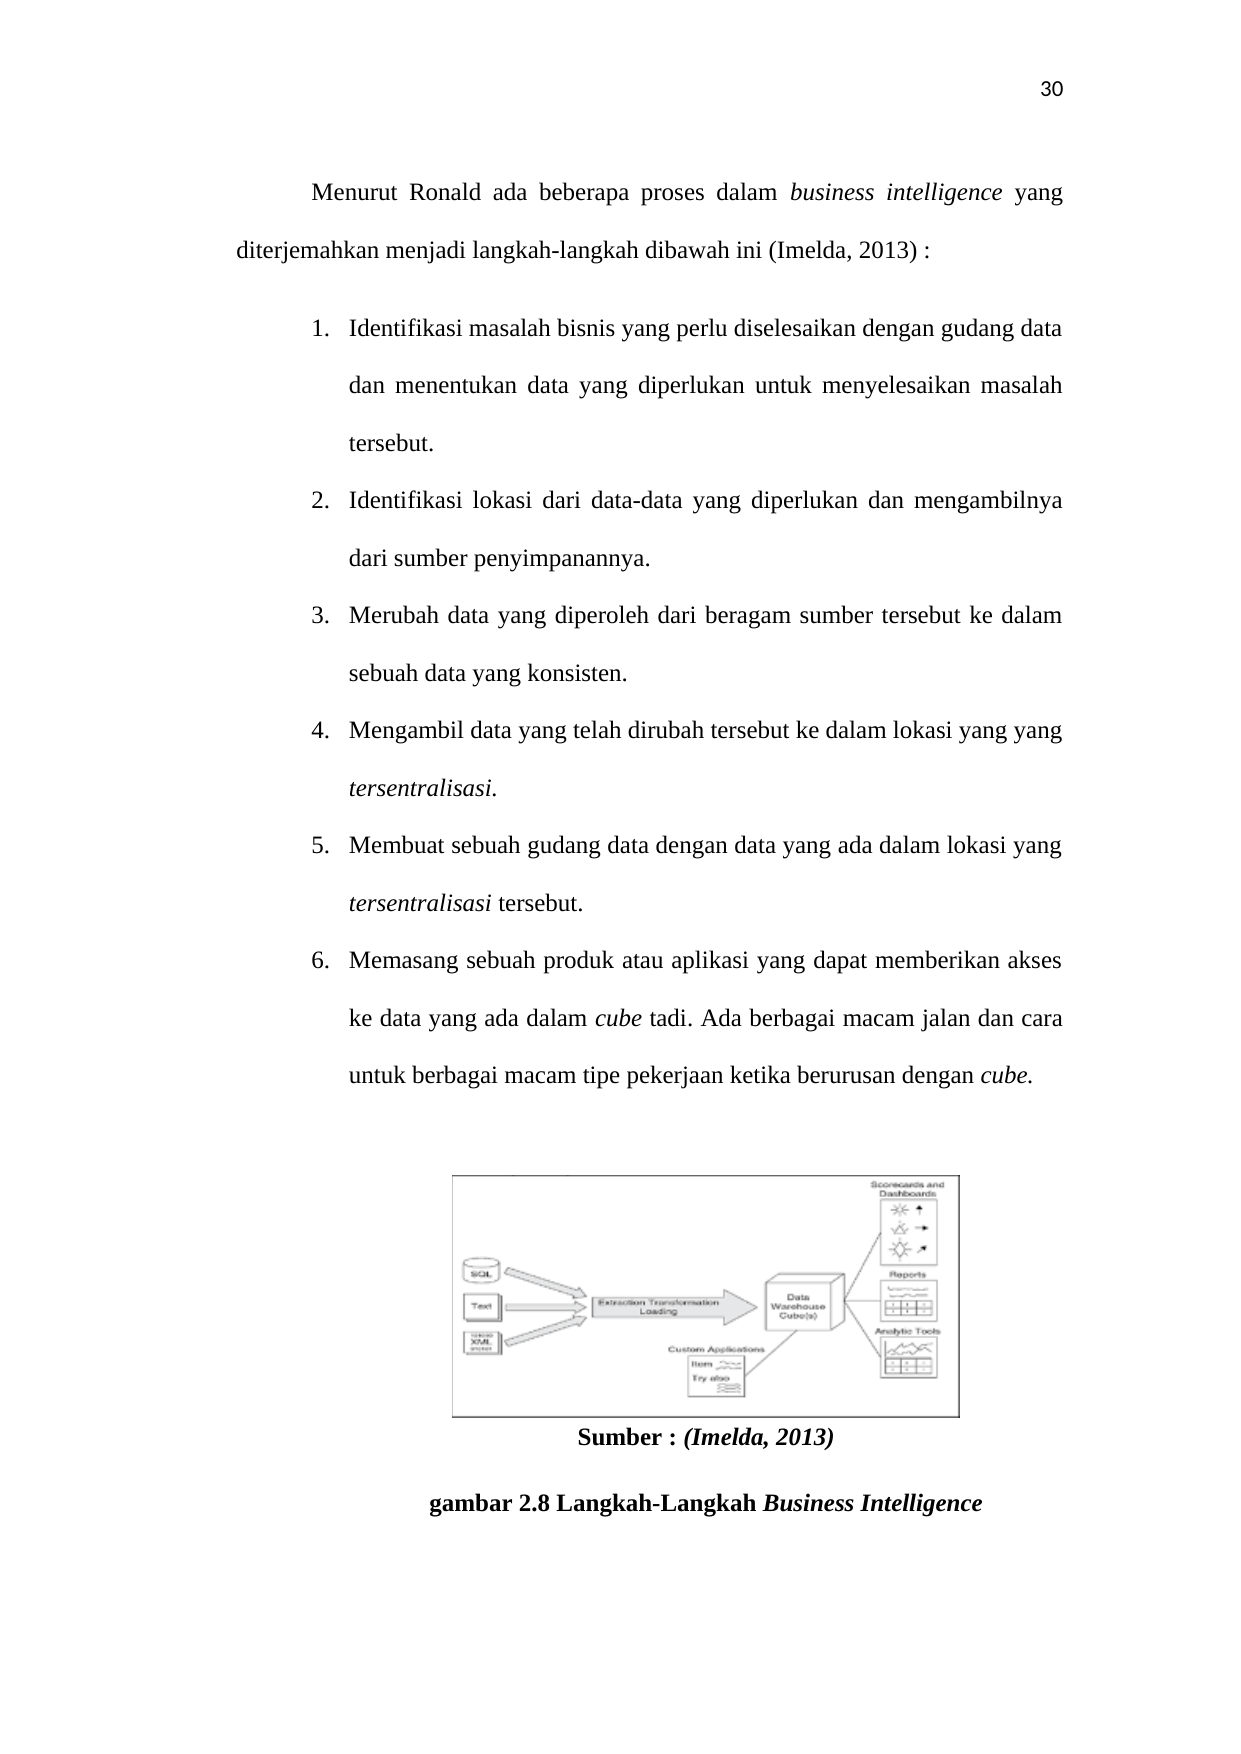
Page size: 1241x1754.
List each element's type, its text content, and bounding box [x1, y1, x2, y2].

list Identifikasi masalah bisnis yang perlu diselesaikan dengan gudang data dan menentukan data yang diperlukan untuk menyelesaikan masalah tersebut. [311, 313, 1063, 457]
list Sumber : (Imelda, 2013) [349, 1422, 1063, 1451]
list gambar 2.8 Langkah-Langkah Business Intelligence [349, 1488, 1063, 1517]
text Menurut Ronald ada beberapa proses dalam business intelligence yang diterjemahkan menjadi langkah-langkah dibawah ini (Imelda, 2013) : [236, 177, 1063, 263]
list Membuat sebuah gudang data dengan data yang ada dalam lokasi yang tersentralisasi tersebut. [311, 831, 1063, 917]
list Memasang sebuah produk atau aplikasi yang dapat memberikan akses ke data yang ada dalam cube tadi. Ada berbagai macam jalan dan cara untuk berbagai macam tipe pekerjaan ketika berurusan dengan cube. [311, 946, 1063, 1089]
list Identifikasi lokasi dari data-data yang diperlukan dan mengambilnya dari sumber penyimpanannya. [311, 486, 1063, 572]
list Merubah data yang diperoleh dari beragam sumber tersebut ke dalam sebuah data yang konsisten. [311, 601, 1063, 687]
list Mengambil data yang telah dirubah tersebut ke dalam lokasi yang yang tersentralisasi. [311, 716, 1063, 802]
picture [452, 1175, 960, 1418]
